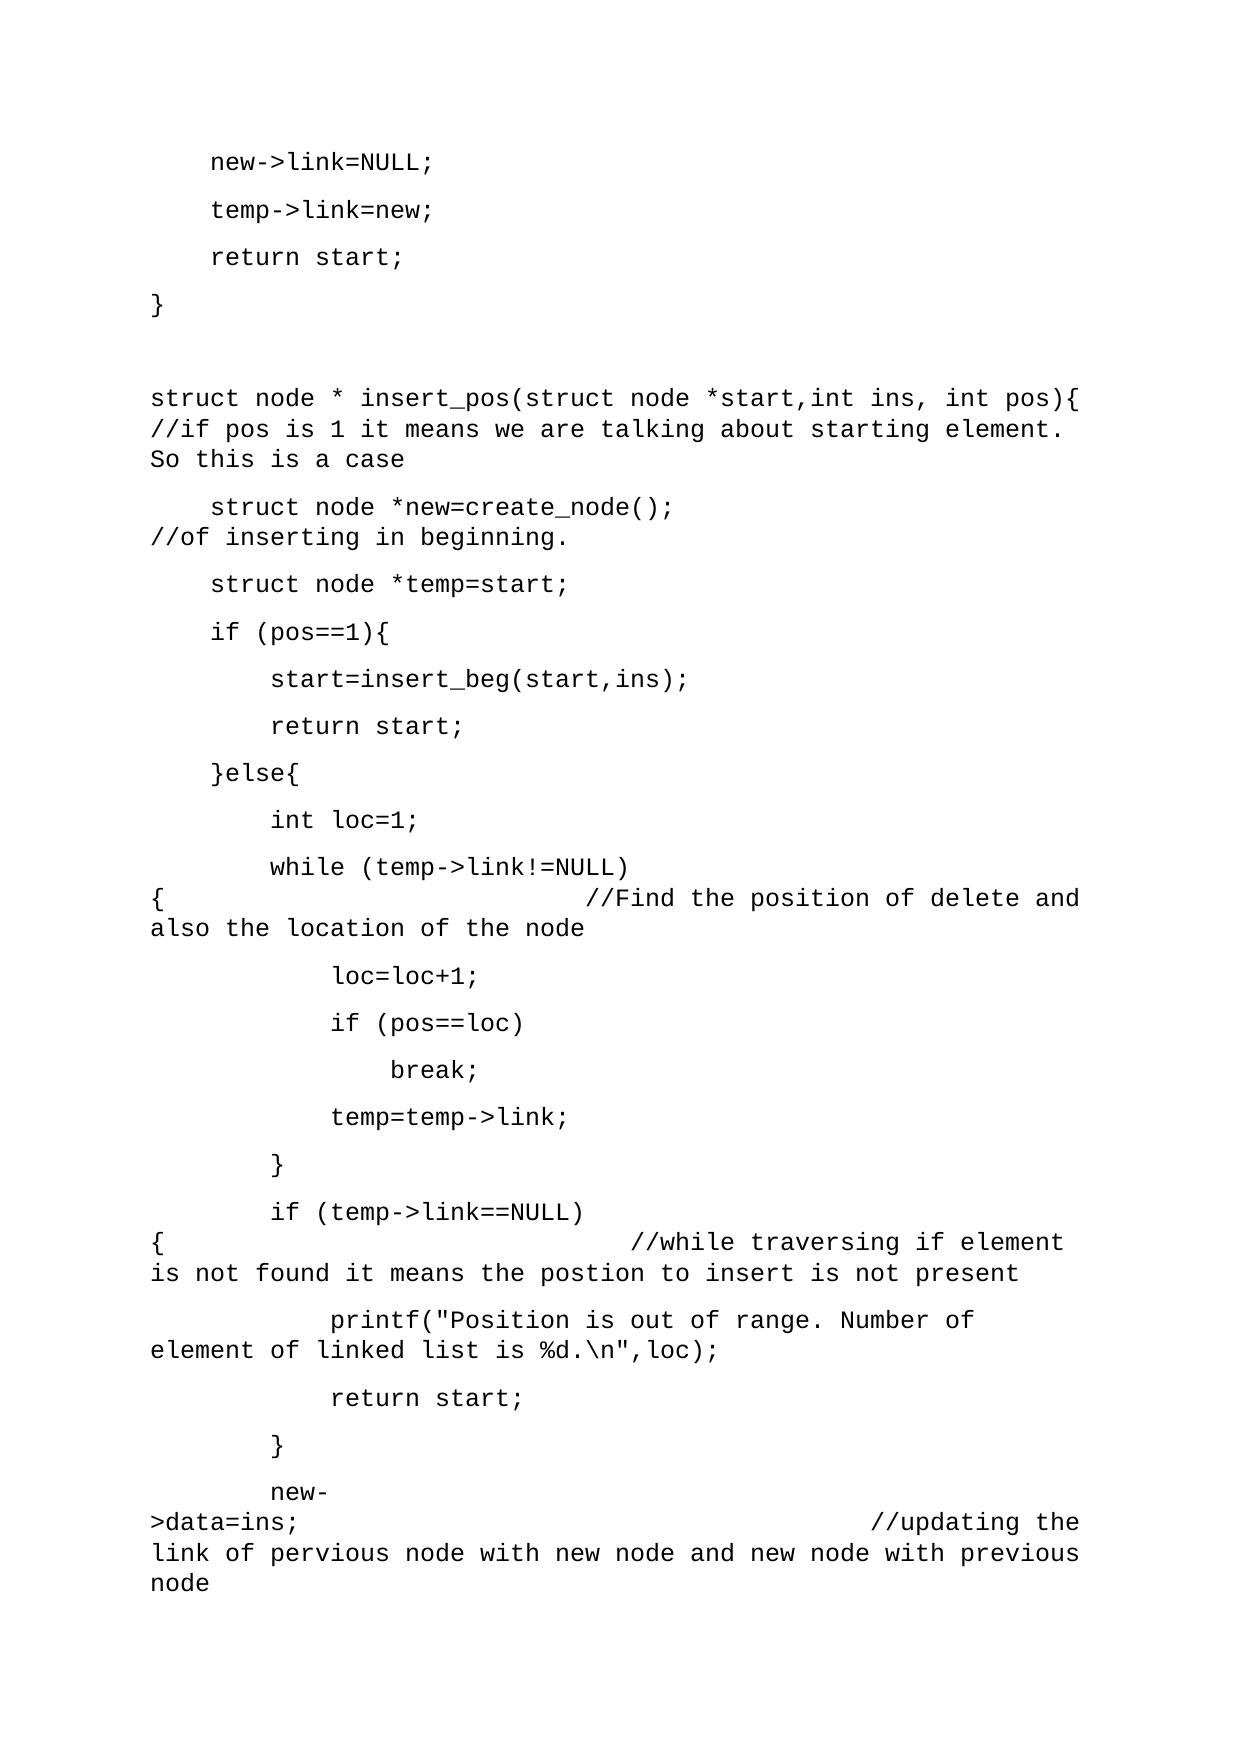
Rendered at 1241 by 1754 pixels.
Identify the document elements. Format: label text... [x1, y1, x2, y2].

text } [150, 1152, 1090, 1180]
text struct node * insert_pos(struct node *start,int ins, int pos){ //if pos is 1 it means we are talking about starting element. So this is a case [150, 386, 1090, 475]
text if (temp->link==NULL){ //while traversing if element is not found it means the postion to insert is not present [150, 1199, 1090, 1288]
text return start; [150, 713, 1090, 742]
text temp=temp->link; [150, 1105, 1090, 1133]
text break; [150, 1058, 1090, 1086]
text struct node *temp=start; [150, 572, 1090, 600]
text }else{ [150, 761, 1090, 789]
text return start; [150, 1385, 1090, 1413]
text struct node *new=create_node(); //of inserting in beginning. [150, 494, 1090, 553]
text printf("Position is out of range. Number of element of linked list is %d.\n",loc); [150, 1307, 1090, 1366]
text if (pos==1){ [150, 619, 1090, 647]
text if (pos==loc) [150, 1010, 1090, 1039]
text new->data=ins; //updating the link of pervious node with new node and new node with previous node [150, 1479, 1090, 1599]
text start=insert_beg(start,ins); [150, 666, 1090, 694]
text new->link=NULL; [150, 150, 1090, 178]
text } [150, 1432, 1090, 1461]
text while (temp->link!=NULL){ //Find the position of delete and also the location of the node [150, 855, 1090, 944]
text return start; [150, 244, 1090, 273]
text int loc=1; [150, 808, 1090, 836]
text } [150, 292, 1090, 320]
text temp->link=new; [150, 197, 1090, 226]
text loc=loc+1; [150, 963, 1090, 992]
